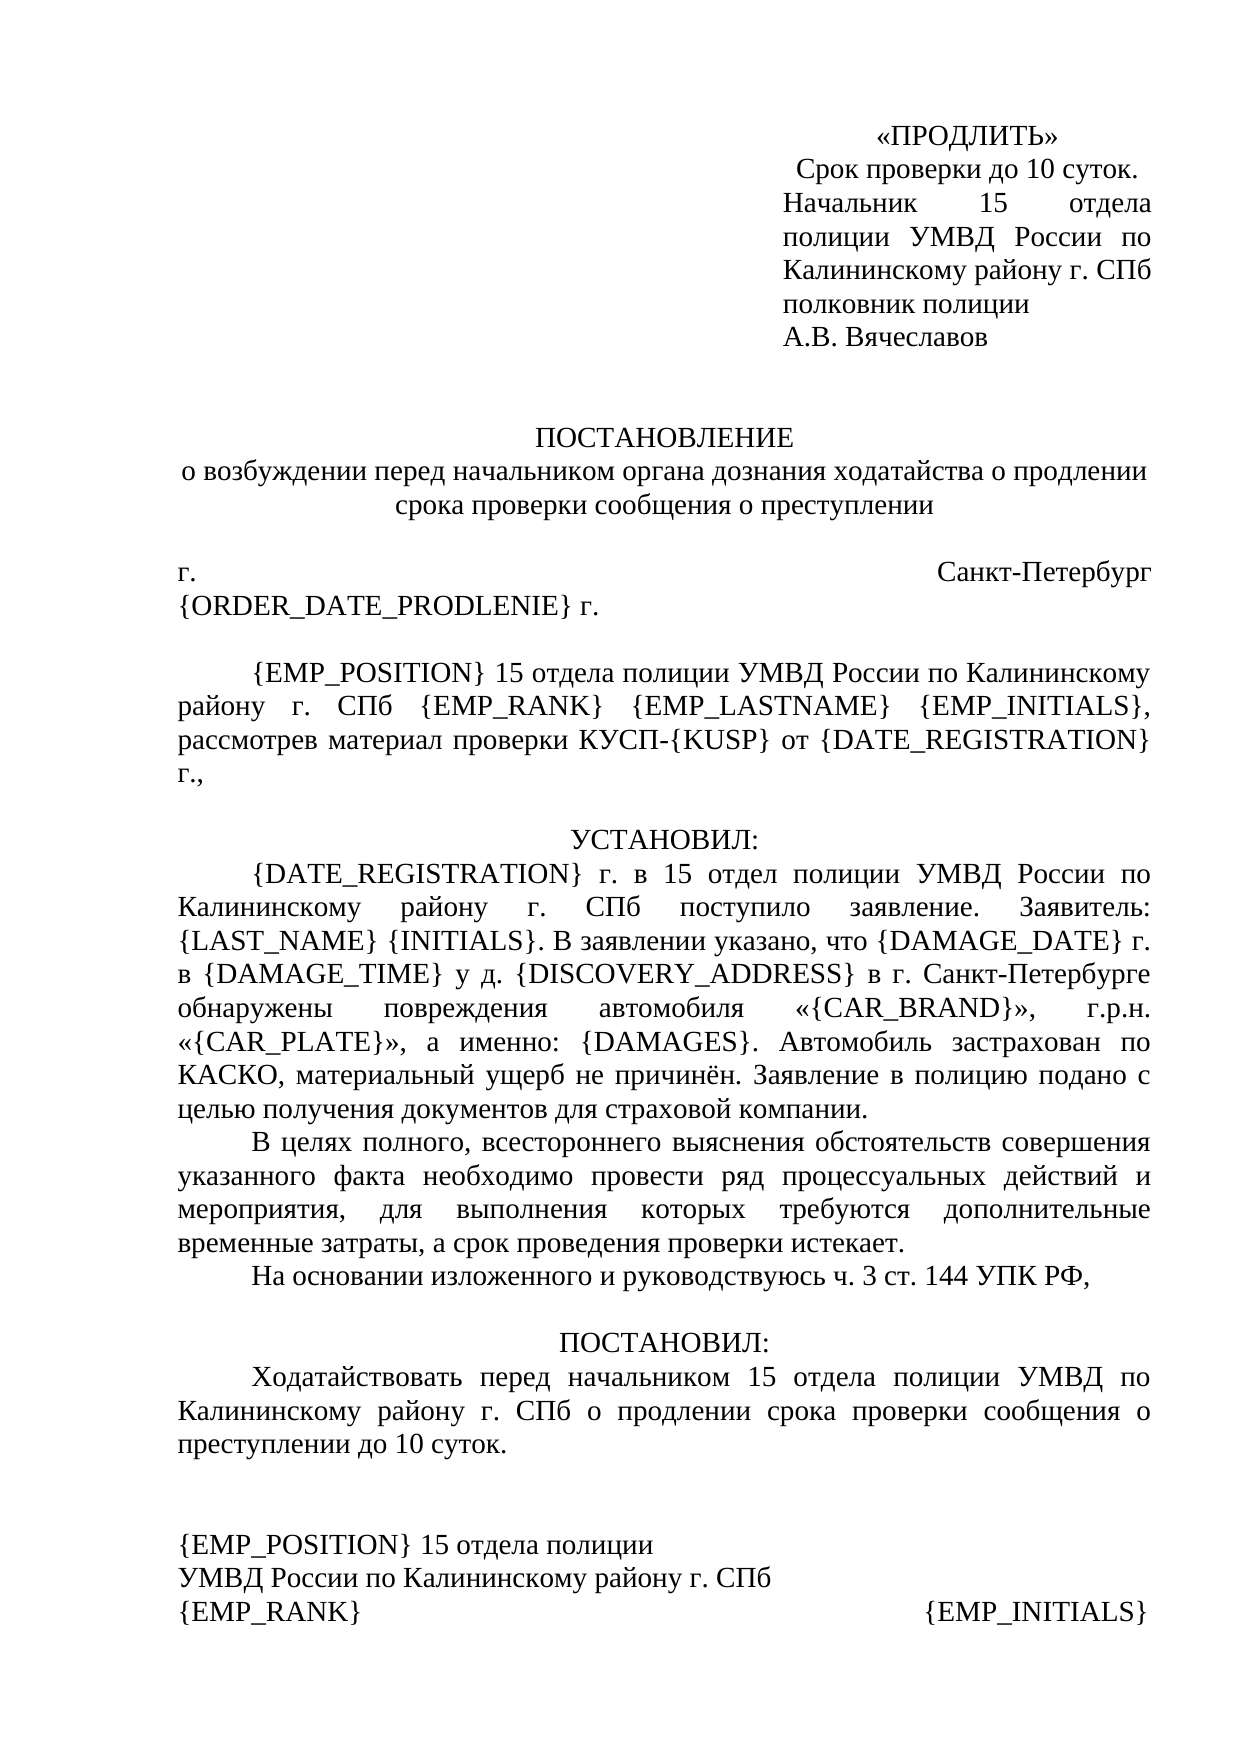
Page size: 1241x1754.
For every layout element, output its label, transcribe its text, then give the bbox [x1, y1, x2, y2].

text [177, 1594, 1152, 1627]
text УСТАНОВИЛ: [177, 822, 1152, 856]
text На основании изложенного и руководствуюсь ч. 3 ст. 144 УПК РФ, [177, 1258, 1152, 1292]
text ПОСТАНОВЛЕНИЕ [177, 420, 1152, 453]
text В целях полного, всестороннего выяснения обстоятельств совершения указанного факта необходимо провести ряд процессуальных действий и мероприятия, для выполнения которых требуются дополнительные временные затраты, а срок проведения проверки истекает. [177, 1124, 1152, 1258]
text Начальник 15 отдела полиции УМВД России по Калининскому району г. СПб полковник полиции [783, 185, 1152, 319]
text {DATE_REGISTRATION} г. в 15 отдел полиции УМВД России по Калининскому району г. СПб поступило заявление. Заявитель: {LAST_NAME} {INITIALS}. В заявлении указано, что {DAMAGE_DATE} г. в {DAMAGE_TIME} у д. {DISCOVERY_ADDRESS} в г. Санкт-Петербурге обнаружены повреждения автомобиля «{CAR_BRAND}», г.р.н. «{CAR_PLATE}», а именно: {DAMAGES}. Автомобиль застрахован по КАСКО, материальный ущерб не причинён. Заявление в полицию подано с целью получения документов для страховой компании. [177, 856, 1152, 1124]
text ПОСТАНОВИЛ: [177, 1326, 1152, 1359]
text А.В. Вячеславов [783, 319, 1152, 353]
text о возбуждении перед начальником органа дознания ходатайства о продлении срока проверки сообщения о преступлении [177, 453, 1152, 521]
text УМВД России по Калининскому району г. СПб [177, 1560, 1152, 1594]
text {EMP_POSITION} 15 отдела полиции [177, 1527, 1152, 1560]
text Ходатайствовать перед начальником 15 отдела полиции УМВД по Калининскому району г. СПб о продлении срока проверки сообщения о преступлении до 10 суток. [177, 1359, 1152, 1460]
text «ПРОДЛИТЬ» [783, 118, 1152, 152]
text г. Санкт-Петербург {ORDER_DATE_PRODLENIE} г. [177, 554, 1152, 621]
text {EMP_POSITION} 15 отдела полиции УМВД России по Калининскому району г. СПб {EMP_RANK} {EMP_LASTNAME} {EMP_INITIALS}, рассмотрев материал проверки КУСП-{KUSP} от {DATE_REGISTRATION} г., [177, 655, 1152, 789]
text Срок проверки до 10 суток. [783, 152, 1152, 185]
